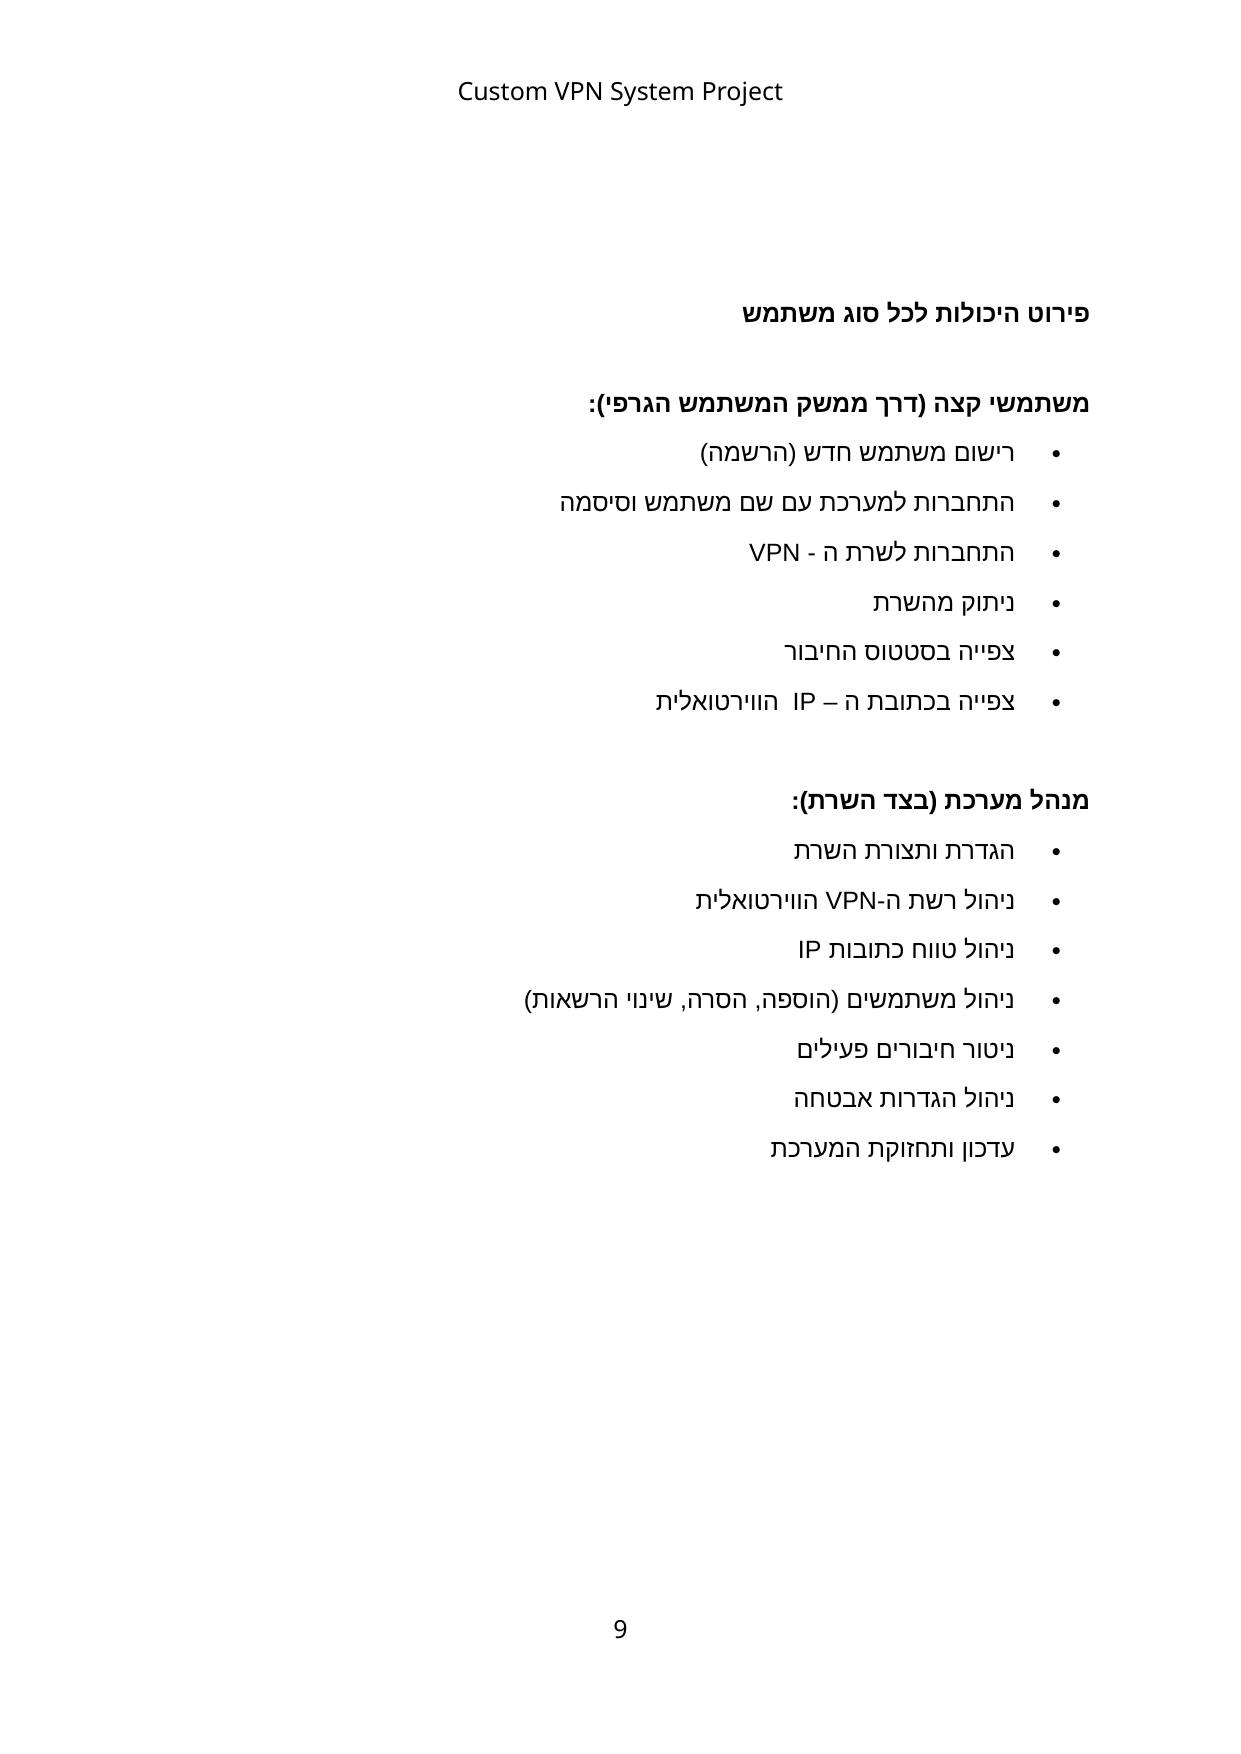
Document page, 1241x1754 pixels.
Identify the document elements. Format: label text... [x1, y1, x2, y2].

text פירוט היכולות לכל סוג משתמש [150, 299, 1090, 367]
text מנהל מערכת (בצד השרת): [150, 786, 1090, 815]
list ניטור חיבורים פעילים [150, 1035, 1053, 1063]
list צפייה בסטטוס החיבור [150, 637, 1053, 666]
list ניהול טווח כתובות IP [150, 935, 1053, 964]
list ניהול משתמשים (הוספה, הסרה, שינוי הרשאות) [150, 985, 1053, 1014]
list התחברות למערכת עם שם משתמש וסיסמה [150, 488, 1053, 517]
list ניהול רשת ה-VPN הווירטואלית [150, 886, 1053, 914]
list צפייה בכתובת ה – IP הווירטואלית [150, 687, 1053, 716]
list הגדרת ותצורת השרת [150, 836, 1053, 865]
list עדכון ותחזוקת המערכת [150, 1134, 1053, 1163]
text משתמשי קצה (דרך ממשק המשתמש הגרפי): [150, 389, 1090, 417]
list ניתוק מהשרת [150, 587, 1053, 616]
list התחברות לשרת ה - VPN [150, 538, 1053, 567]
list ניהול הגדרות אבטחה [150, 1084, 1053, 1113]
list רישום משתמש חדש (הרשמה) [150, 438, 1053, 467]
